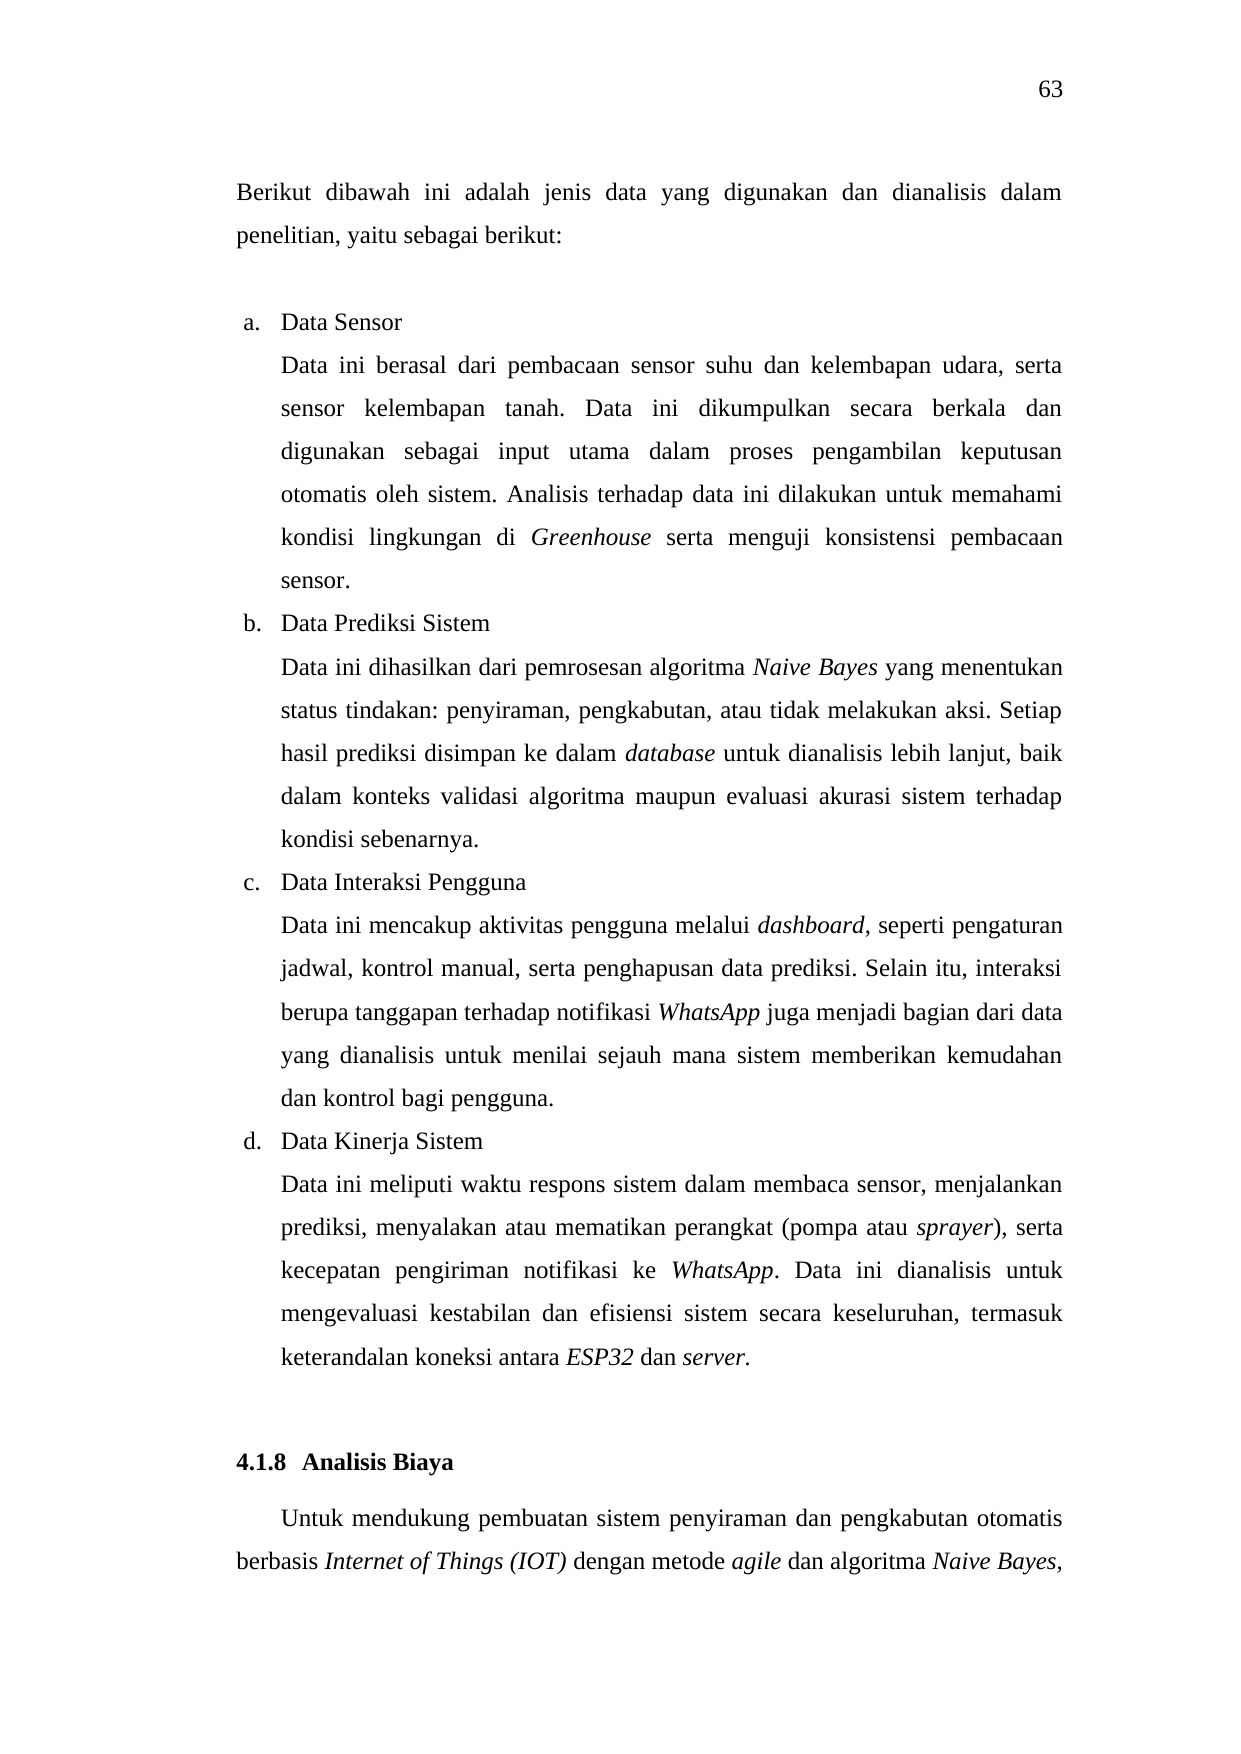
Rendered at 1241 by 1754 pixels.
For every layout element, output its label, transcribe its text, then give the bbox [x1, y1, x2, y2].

list Data Sensor [243, 307, 1063, 335]
list Data ini berasal dari pembacaan sensor suhu dan kelembapan udara, serta sensor kelembapan tanah. Data ini dikumpulkan secara berkala dan digunakan sebagai input utama dalam proses pengambilan keputusan otomatis oleh sistem. Analisis terhadap data ini dilakukan untuk memahami kondisi lingkungan di Greenhouse serta menguji konsistensi pembacaan sensor. [281, 350, 1063, 594]
list Data ini mencakup aktivitas pengguna melalui dashboard, seperti pengaturan jadwal, kontrol manual, serta penghapusan data prediksi. Selain itu, interaksi berupa tanggapan terhadap notifikasi WhatsApp juga menjadi bagian dari data yang dianalisis untuk menilai sejauh mana sistem memberikan kemudahan dan kontrol bagi pengguna. [281, 910, 1063, 1112]
list Data Kinerja Sistem [243, 1126, 1063, 1155]
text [236, 1503, 1063, 1575]
list Data Interaksi Pengguna [243, 867, 1063, 896]
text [236, 177, 1063, 249]
subtitle Analisis Biaya [236, 1447, 1063, 1476]
list Data Prediksi Sistem [243, 608, 1063, 637]
list Data ini meliputi waktu respons sistem dalam membaca sensor, menjalankan prediksi, menyalakan atau mematikan perangkat (pompa atau sprayer), serta kecepatan pengiriman notifikasi ke WhatsApp. Data ini dianalisis untuk mengevaluasi kestabilan dan efisiensi sistem secara keseluruhan, termasuk keterandalan koneksi antara ESP32 dan server. [281, 1169, 1063, 1370]
list Data ini dihasilkan dari pemrosesan algoritma Naive Bayes yang menentukan status tindakan: penyiraman, pengkabutan, atau tidak melakukan aksi. Setiap hasil prediksi disimpan ke dalam database untuk dianalisis lebih lanjut, baik dalam konteks validasi algoritma maupun evaluasi akurasi sistem terhadap kondisi sebenarnya. [281, 652, 1063, 853]
